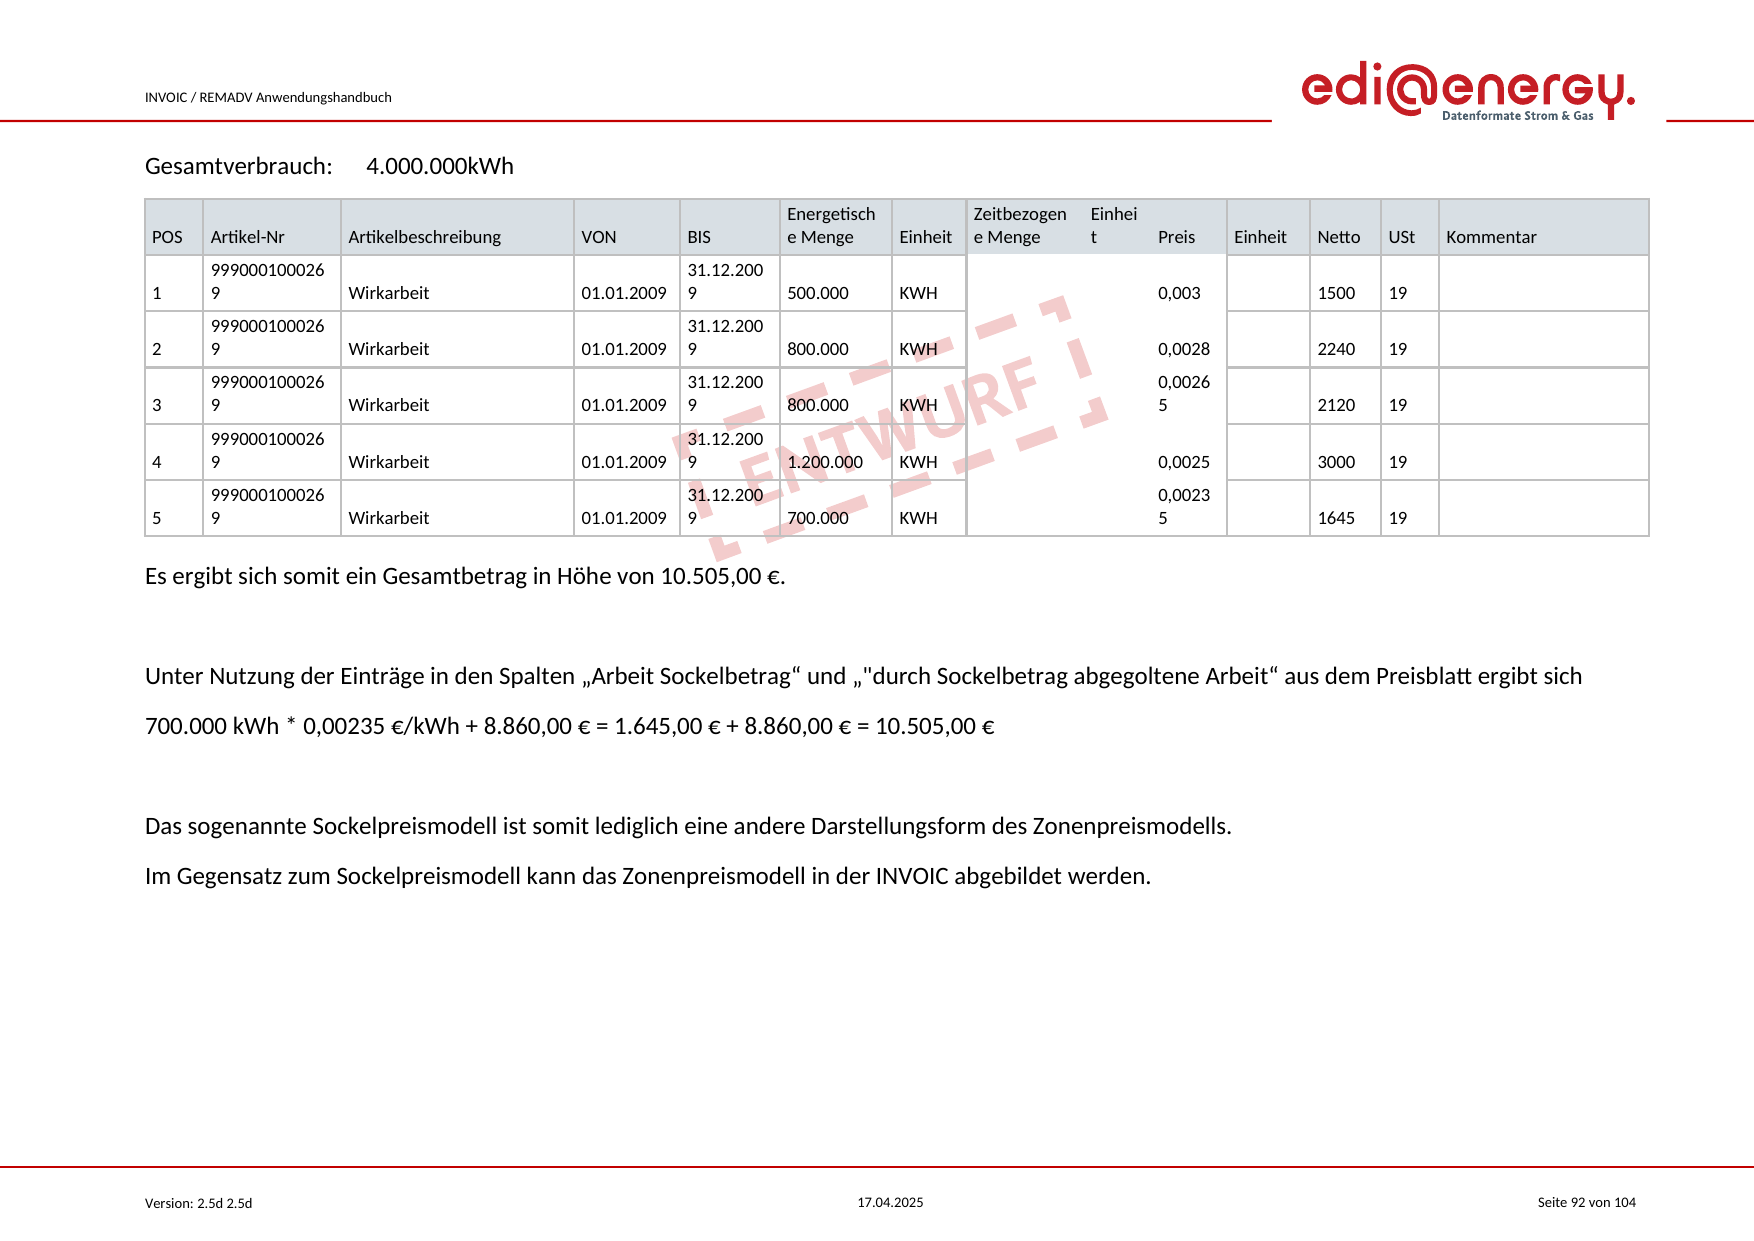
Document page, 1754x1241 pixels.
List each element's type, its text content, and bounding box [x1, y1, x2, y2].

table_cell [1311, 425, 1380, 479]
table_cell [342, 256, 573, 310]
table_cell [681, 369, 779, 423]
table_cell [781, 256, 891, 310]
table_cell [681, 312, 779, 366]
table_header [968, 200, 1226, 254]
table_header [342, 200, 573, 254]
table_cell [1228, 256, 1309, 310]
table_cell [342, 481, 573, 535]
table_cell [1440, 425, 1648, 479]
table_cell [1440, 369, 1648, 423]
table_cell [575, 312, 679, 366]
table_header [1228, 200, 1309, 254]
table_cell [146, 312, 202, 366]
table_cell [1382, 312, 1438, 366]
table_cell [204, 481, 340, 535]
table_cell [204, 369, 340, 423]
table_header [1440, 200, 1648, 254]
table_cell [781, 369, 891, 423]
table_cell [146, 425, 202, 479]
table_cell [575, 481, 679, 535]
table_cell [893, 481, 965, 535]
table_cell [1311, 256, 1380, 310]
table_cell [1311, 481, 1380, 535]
text Unter Nutzung der Einträge in den Spalten „Arbeit Sockelbetrag“ und „"durch Sockelbetrag abgegoltene Arbeit“ aus dem Preisblatt ergibt sich [145, 658, 1636, 691]
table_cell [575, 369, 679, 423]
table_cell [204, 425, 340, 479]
text Das sogenannte Sockelpreismodell ist somit lediglich eine andere Darstellungsform des Zonenpreismodells. [145, 808, 1636, 841]
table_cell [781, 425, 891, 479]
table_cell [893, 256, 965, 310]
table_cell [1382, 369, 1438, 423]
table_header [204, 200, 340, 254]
text 700.000 kWh * 0,00235 €/kWh + 8.860,00 € = 1.645,00 € + 8.860,00 € = 10.505,00 € [145, 708, 1636, 741]
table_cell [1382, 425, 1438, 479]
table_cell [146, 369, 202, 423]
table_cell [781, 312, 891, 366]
text Es ergibt sich somit ein Gesamtbetrag in Höhe von 10.505,00 €. [145, 558, 1636, 591]
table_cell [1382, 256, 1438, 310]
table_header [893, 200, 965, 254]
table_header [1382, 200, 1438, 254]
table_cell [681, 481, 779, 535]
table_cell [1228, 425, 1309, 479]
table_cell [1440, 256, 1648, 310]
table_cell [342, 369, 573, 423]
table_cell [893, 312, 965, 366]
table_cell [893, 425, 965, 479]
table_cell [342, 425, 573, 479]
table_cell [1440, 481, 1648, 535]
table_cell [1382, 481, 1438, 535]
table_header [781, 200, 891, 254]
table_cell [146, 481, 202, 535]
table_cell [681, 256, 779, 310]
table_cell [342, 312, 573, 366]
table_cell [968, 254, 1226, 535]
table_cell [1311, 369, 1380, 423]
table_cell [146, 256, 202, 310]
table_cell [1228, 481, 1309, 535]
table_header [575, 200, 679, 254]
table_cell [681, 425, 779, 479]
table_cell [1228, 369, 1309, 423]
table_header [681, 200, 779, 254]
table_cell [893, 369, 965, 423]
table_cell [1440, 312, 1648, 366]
text Gesamtverbrauch: 4.000.000kWh [145, 148, 1636, 181]
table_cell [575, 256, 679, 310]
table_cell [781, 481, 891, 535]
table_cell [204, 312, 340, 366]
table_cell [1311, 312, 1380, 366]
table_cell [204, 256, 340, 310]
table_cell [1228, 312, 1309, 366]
text Im Gegensatz zum Sockelpreismodell kann das Zonenpreismodell in der INVOIC abgebildet werden. [145, 858, 1636, 891]
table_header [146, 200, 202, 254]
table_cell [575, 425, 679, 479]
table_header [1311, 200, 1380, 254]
